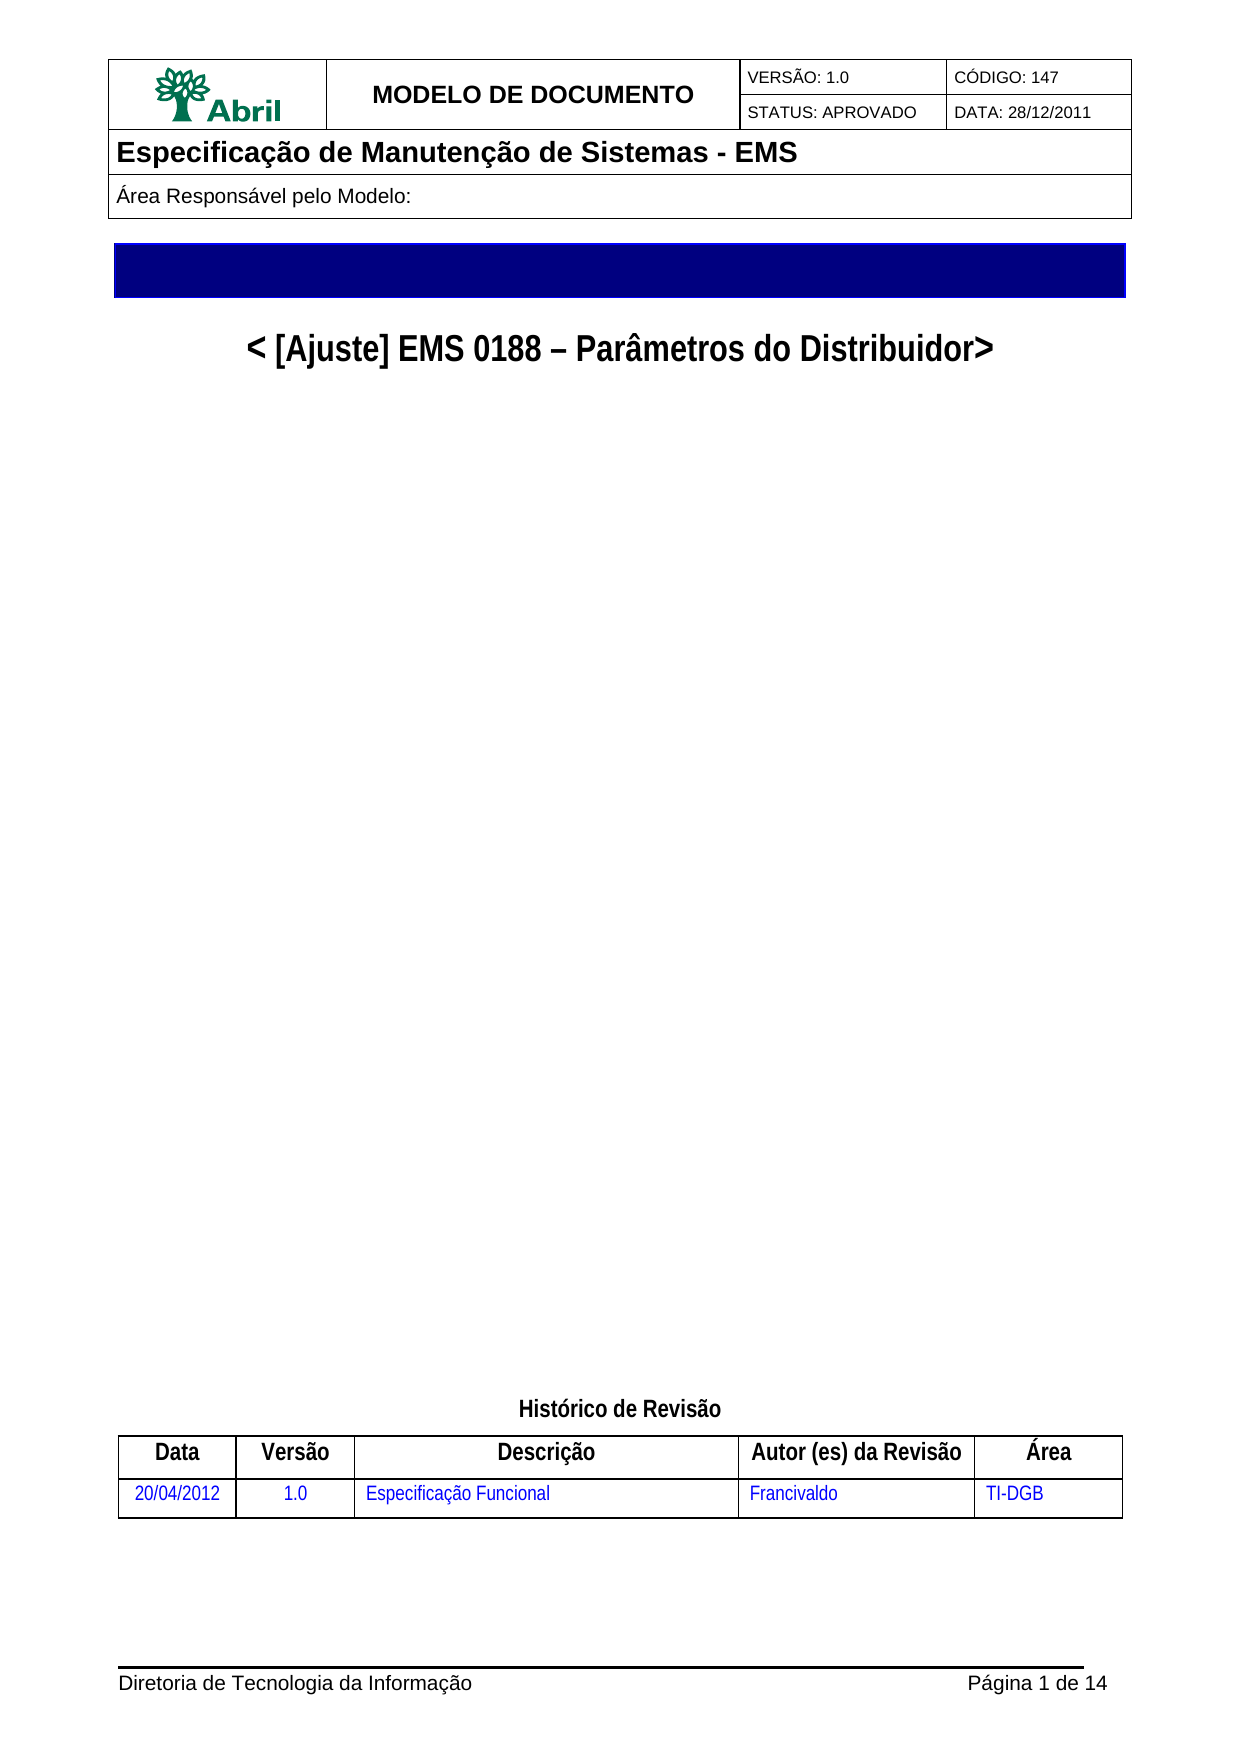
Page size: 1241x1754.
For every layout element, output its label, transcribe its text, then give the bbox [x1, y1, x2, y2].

table_cell Francivaldo [739, 1480, 974, 1517]
table_cell 20/04/2012 [119, 1480, 235, 1517]
list < [Ajuste] EMS 0188 – Parâmetros do Distribuidor> [118, 322, 1122, 370]
table_header Autor (es) da Revisão [739, 1437, 974, 1478]
table_header Descrição [355, 1437, 738, 1478]
table_cell TI-DGB [975, 1480, 1122, 1517]
table_header Área [975, 1437, 1122, 1478]
table_cell 1.0 [237, 1480, 354, 1517]
table_header Data [119, 1437, 235, 1478]
table_header Versão [237, 1437, 354, 1478]
title Histórico de Revisão [118, 1394, 1122, 1423]
table_cell Especificação Funcional [355, 1480, 738, 1517]
